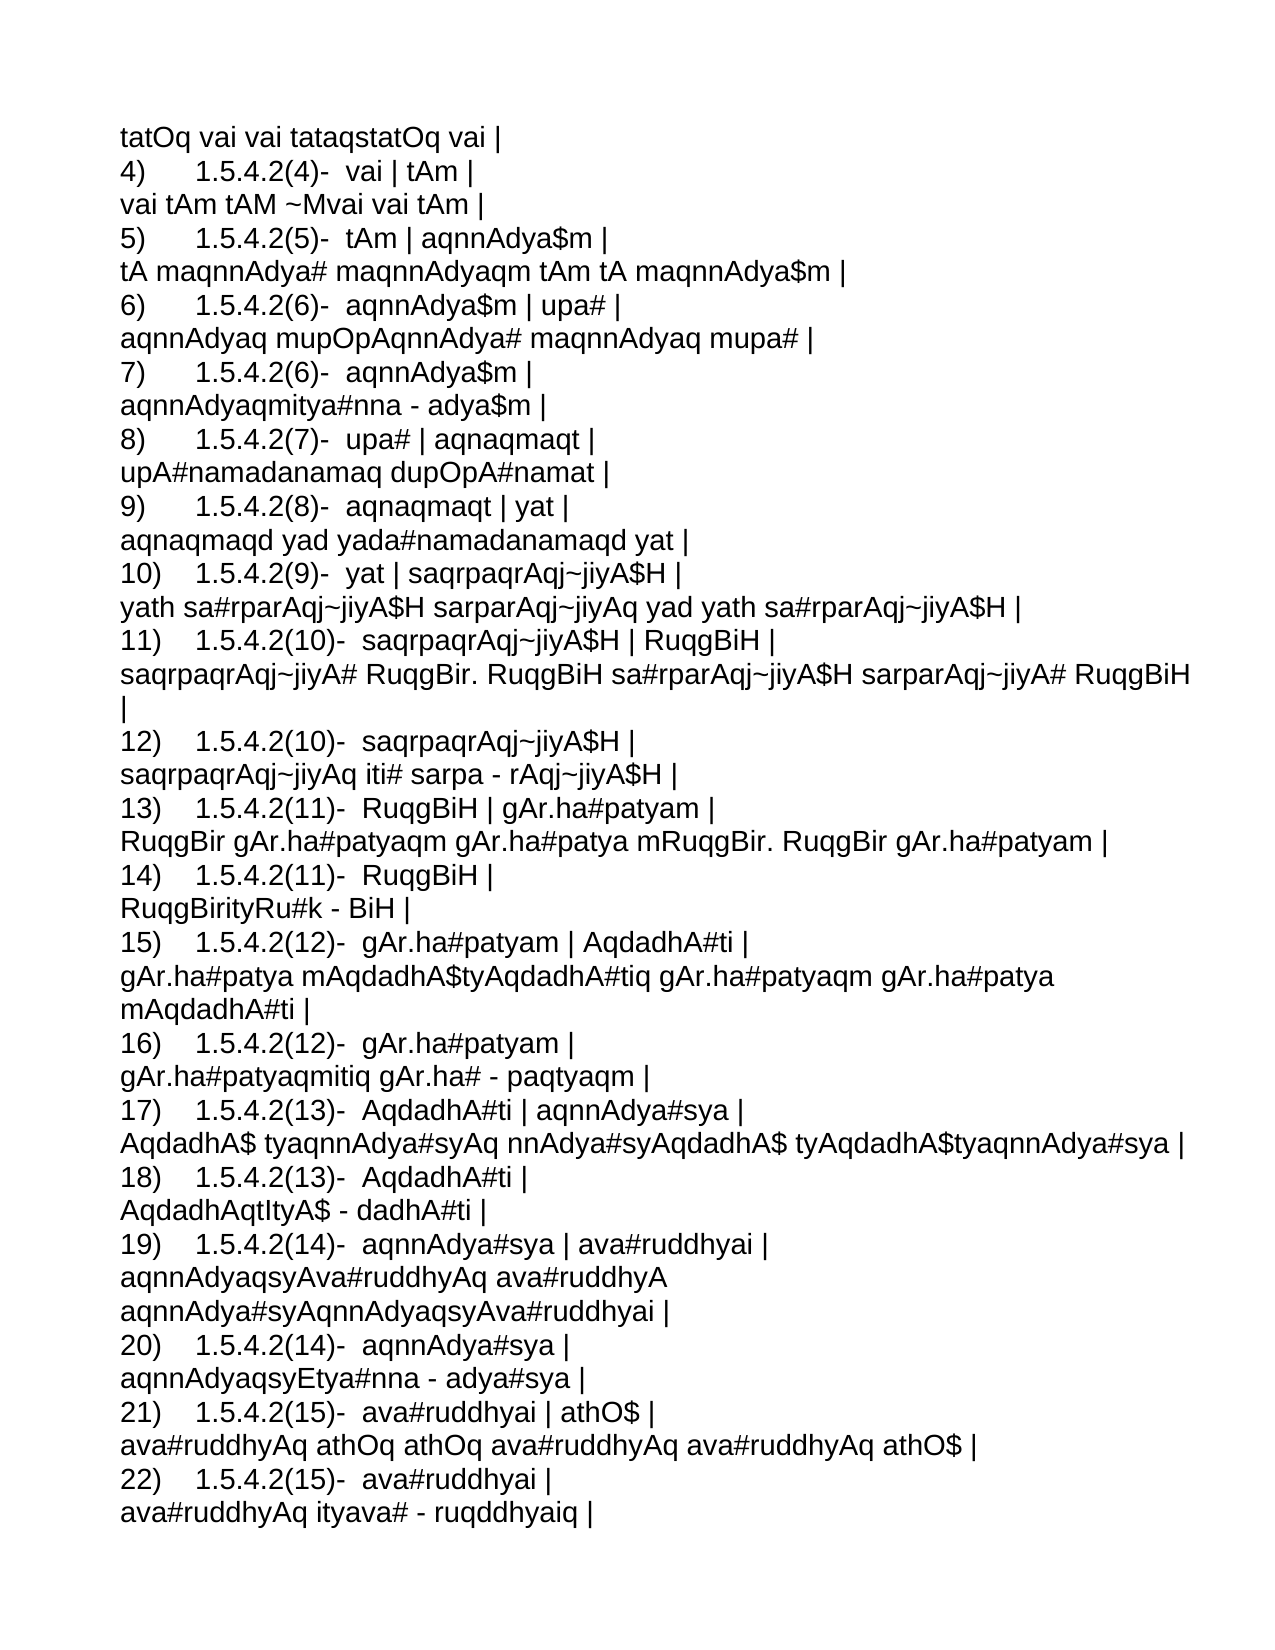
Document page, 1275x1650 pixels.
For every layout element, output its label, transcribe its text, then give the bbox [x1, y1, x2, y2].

text 5) 1.5.4.2(5)- tAm | aqnnAdya$m | [120, 221, 1200, 254]
text AqdadhAqtItyA$ - dadhA#ti | [120, 1193, 1200, 1227]
text 13) 1.5.4.2(11)- RuqgBiH | gAr.ha#patyam | [120, 791, 1200, 824]
text 9) 1.5.4.2(8)- aqnaqmaqt | yat | [120, 489, 1200, 522]
text AqdadhA$ tyaqnnAdya#syAq nnAdya#syAqdadhA$ tyAqdadhA$tyaqnnAdya#sya | [120, 1126, 1200, 1160]
text aqnnAdyaq mupOpAqnnAdya# maqnnAdyaq mupa# | [120, 321, 1200, 355]
text aqnnAdyaqsyAva#ruddhyAq ava#ruddhyA aqnnAdya#syAqnnAdyaqsyAva#ruddhyai | [120, 1260, 1200, 1327]
text 17) 1.5.4.2(13)- AqdadhA#ti | aqnnAdya#sya | [120, 1093, 1200, 1126]
text 11) 1.5.4.2(10)- saqrpaqrAqj~jiyA$H | RuqgBiH | [120, 623, 1200, 657]
text 18) 1.5.4.2(13)- AqdadhA#ti | [120, 1160, 1200, 1193]
text tatOq vai vai tataqstatOq vai | [120, 120, 1200, 153]
text 8) 1.5.4.2(7)- upa# | aqnaqmaqt | [120, 422, 1200, 455]
text 20) 1.5.4.2(14)- aqnnAdya#sya | [120, 1327, 1200, 1361]
text 21) 1.5.4.2(15)- ava#ruddhyai | athO$ | [120, 1394, 1200, 1428]
text RuqgBir gAr.ha#patyaqm gAr.ha#patya mRuqgBir. RuqgBir gAr.ha#patyam | [120, 824, 1200, 858]
text 15) 1.5.4.2(12)- gAr.ha#patyam | AqdadhA#ti | [120, 925, 1200, 958]
text aqnnAdyaqmitya#nna - adya$m | [120, 388, 1200, 422]
text upA#namadanamaq dupOpA#namat | [120, 455, 1200, 489]
text aqnnAdyaqsyEtya#nna - adya#sya | [120, 1361, 1200, 1394]
text vai tAm tAM ~Mvai vai tAm | [120, 187, 1200, 221]
text 16) 1.5.4.2(12)- gAr.ha#patyam | [120, 1026, 1200, 1059]
text gAr.ha#patyaqmitiq gAr.ha# - paqtyaqm | [120, 1059, 1200, 1093]
text 7) 1.5.4.2(6)- aqnnAdya$m | [120, 355, 1200, 388]
text 22) 1.5.4.2(15)- ava#ruddhyai | [120, 1462, 1200, 1495]
text 10) 1.5.4.2(9)- yat | saqrpaqrAqj~jiyA$H | [120, 556, 1200, 589]
text 4) 1.5.4.2(4)- vai | tAm | [120, 153, 1200, 187]
text saqrpaqrAqj~jiyA# RuqgBir. RuqgBiH sa#rparAqj~jiyA$H sarparAqj~jiyA# RuqgBiH | [120, 657, 1200, 724]
text 12) 1.5.4.2(10)- saqrpaqrAqj~jiyA$H | [120, 724, 1200, 757]
text 14) 1.5.4.2(11)- RuqgBiH | [120, 858, 1200, 891]
text 19) 1.5.4.2(14)- aqnnAdya#sya | ava#ruddhyai | [120, 1227, 1200, 1260]
text yath sa#rparAqj~jiyA$H sarparAqj~jiyAq yad yath sa#rparAqj~jiyA$H | [120, 589, 1200, 623]
text ava#ruddhyAq athOq athOq ava#ruddhyAq ava#ruddhyAq athO$ | [120, 1428, 1200, 1462]
text saqrpaqrAqj~jiyAq iti# sarpa - rAqj~jiyA$H | [120, 757, 1200, 791]
text ava#ruddhyAq ityava# - ruqddhyaiq | [120, 1495, 1200, 1529]
text 6) 1.5.4.2(6)- aqnnAdya$m | upa# | [120, 288, 1200, 321]
text RuqgBirityRu#k - BiH | [120, 891, 1200, 925]
text gAr.ha#patya mAqdadhA$tyAqdadhA#tiq gAr.ha#patyaqm gAr.ha#patya mAqdadhA#ti | [120, 958, 1200, 1026]
text aqnaqmaqd yad yada#namadanamaqd yat | [120, 522, 1200, 556]
text tA maqnnAdya# maqnnAdyaqm tAm tA maqnnAdya$m | [120, 254, 1200, 288]
